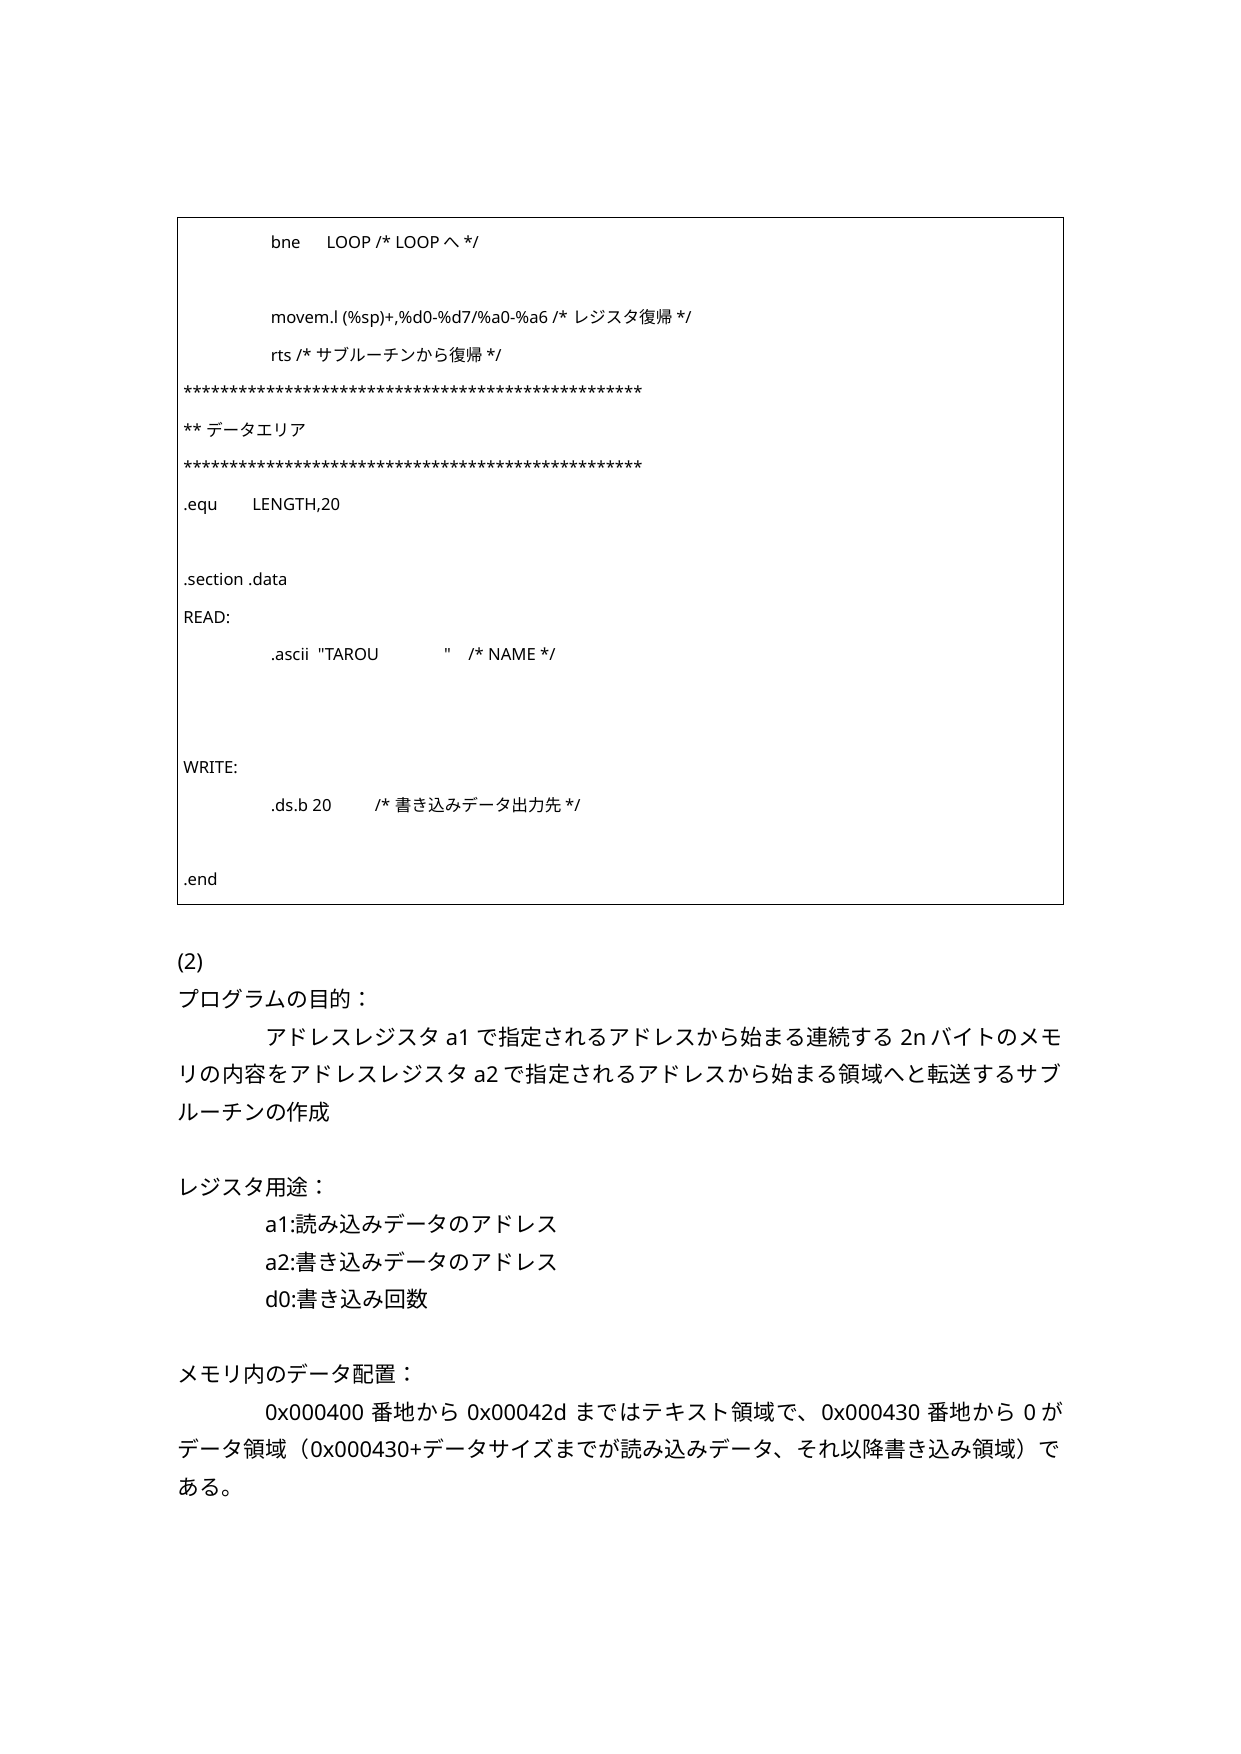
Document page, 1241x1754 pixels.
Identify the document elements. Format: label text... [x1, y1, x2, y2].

text アドレスレジスタa1 で指定されるアドレスから始まる連続する2nバイトのメモリの内容をアドレスレジスタa2で指定されるアドレスから始まる領域へと転送するサブルーチンの作成 [177, 1017, 1063, 1129]
text (2) [177, 942, 1063, 979]
text a2:書き込みデータのアドレス [177, 1242, 1063, 1279]
text レジスタ用途： [177, 1167, 1063, 1204]
text 0x000400 番地から 0x00042d まではテキスト領域で、0x000430 番地から 0がデータ領域（0x000430+データサイズまでが読み込みデータ、それ以降書き込み領域）である。 [177, 1392, 1063, 1504]
text a1:読み込みデータのアドレス [177, 1204, 1063, 1242]
text メモリ内のデータ配置： [177, 1354, 1063, 1392]
text プログラムの目的： [177, 979, 1063, 1017]
text d0:書き込み回数 [177, 1279, 1063, 1317]
